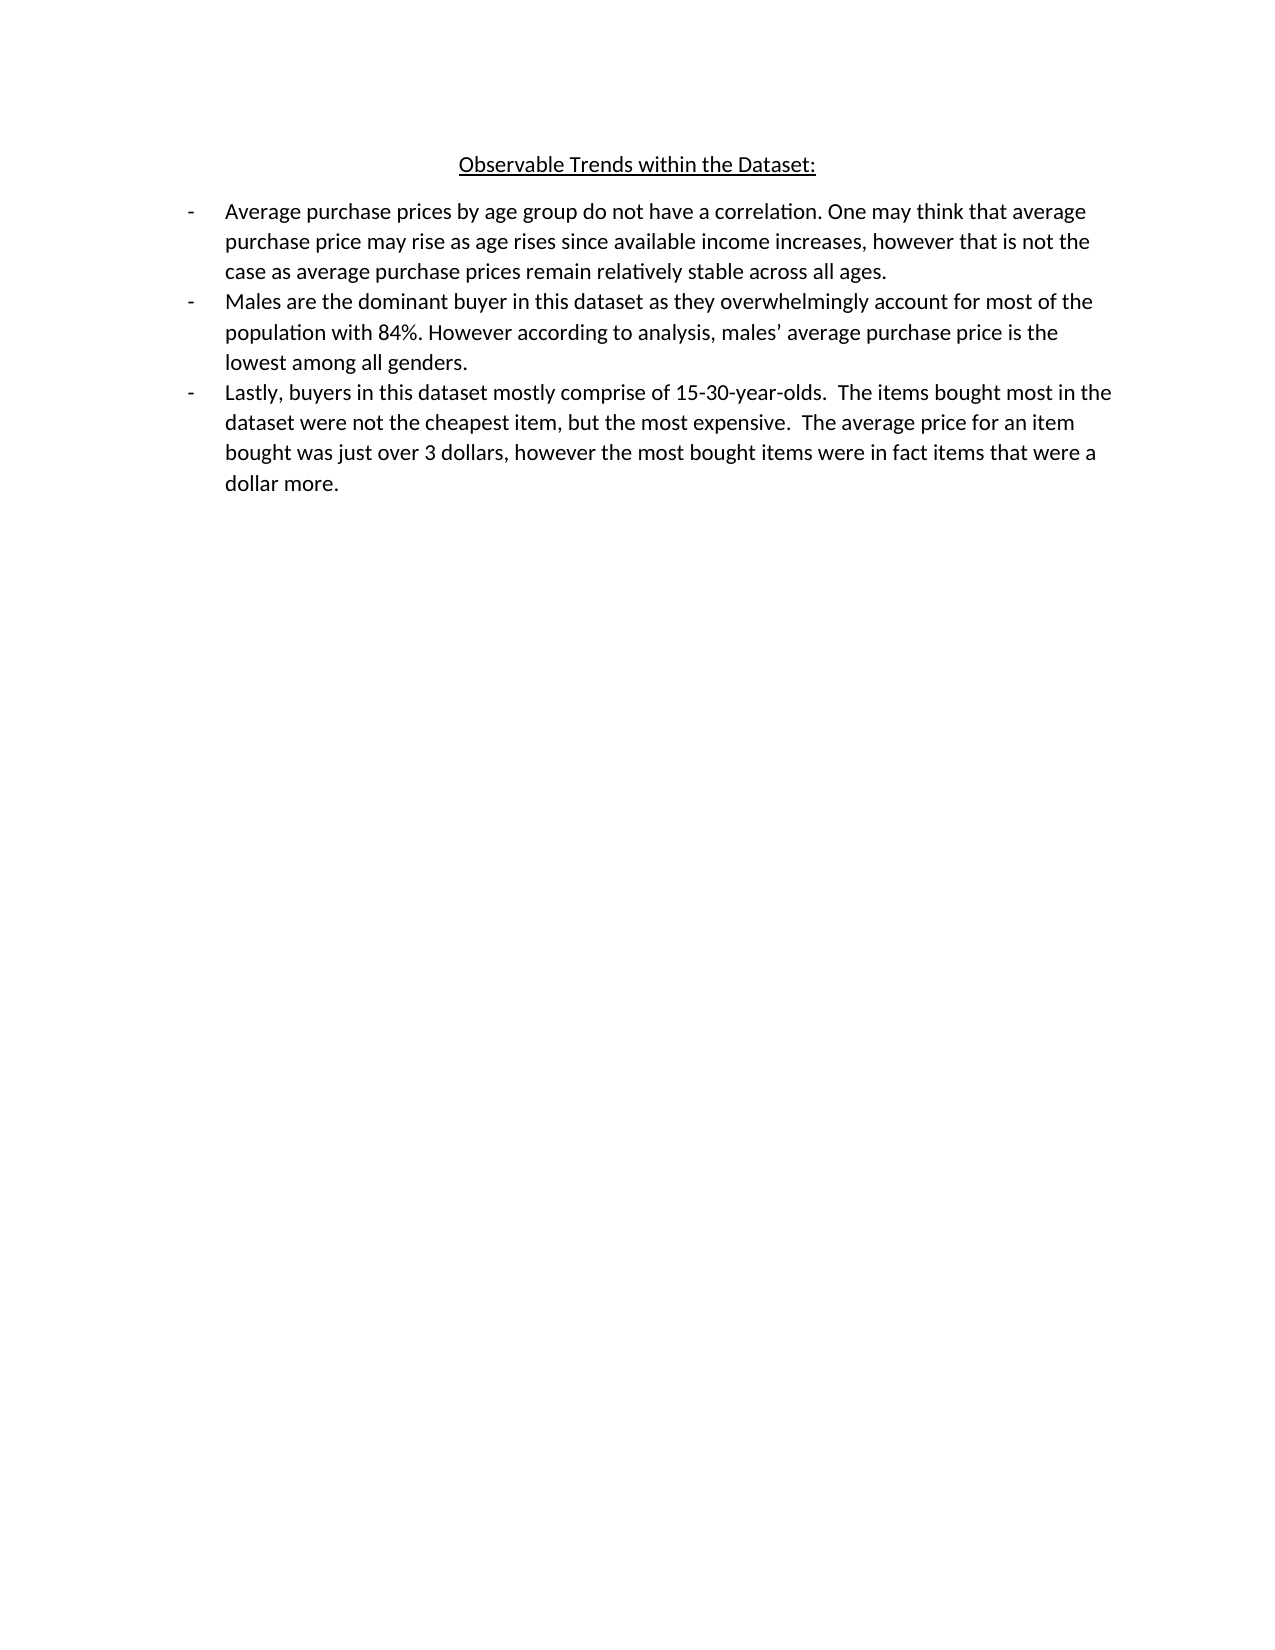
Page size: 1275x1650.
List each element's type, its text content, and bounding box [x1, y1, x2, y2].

list Males are the dominant buyer in this dataset as they overwhelmingly account for most of the population with 84%. However according to analysis, males’ average purchase price is the lowest among all genders. [187, 287, 1125, 376]
list Average purchase prices by age group do not have a correlation. One may think that average purchase price may rise as age rises since available income increases, however that is not the case as average purchase prices remain relatively stable across all ages. [187, 197, 1125, 285]
list Lastly, buyers in this dataset mostly comprise of 15-30-year-olds. The items bought most in the dataset were not the cheapest item, but the most expensive. The average price for an item bought was just over 3 dollars, however the most bought items were in fact items that were a dollar more. [187, 378, 1125, 497]
text Observable Trends within the Dataset: [150, 150, 1125, 178]
